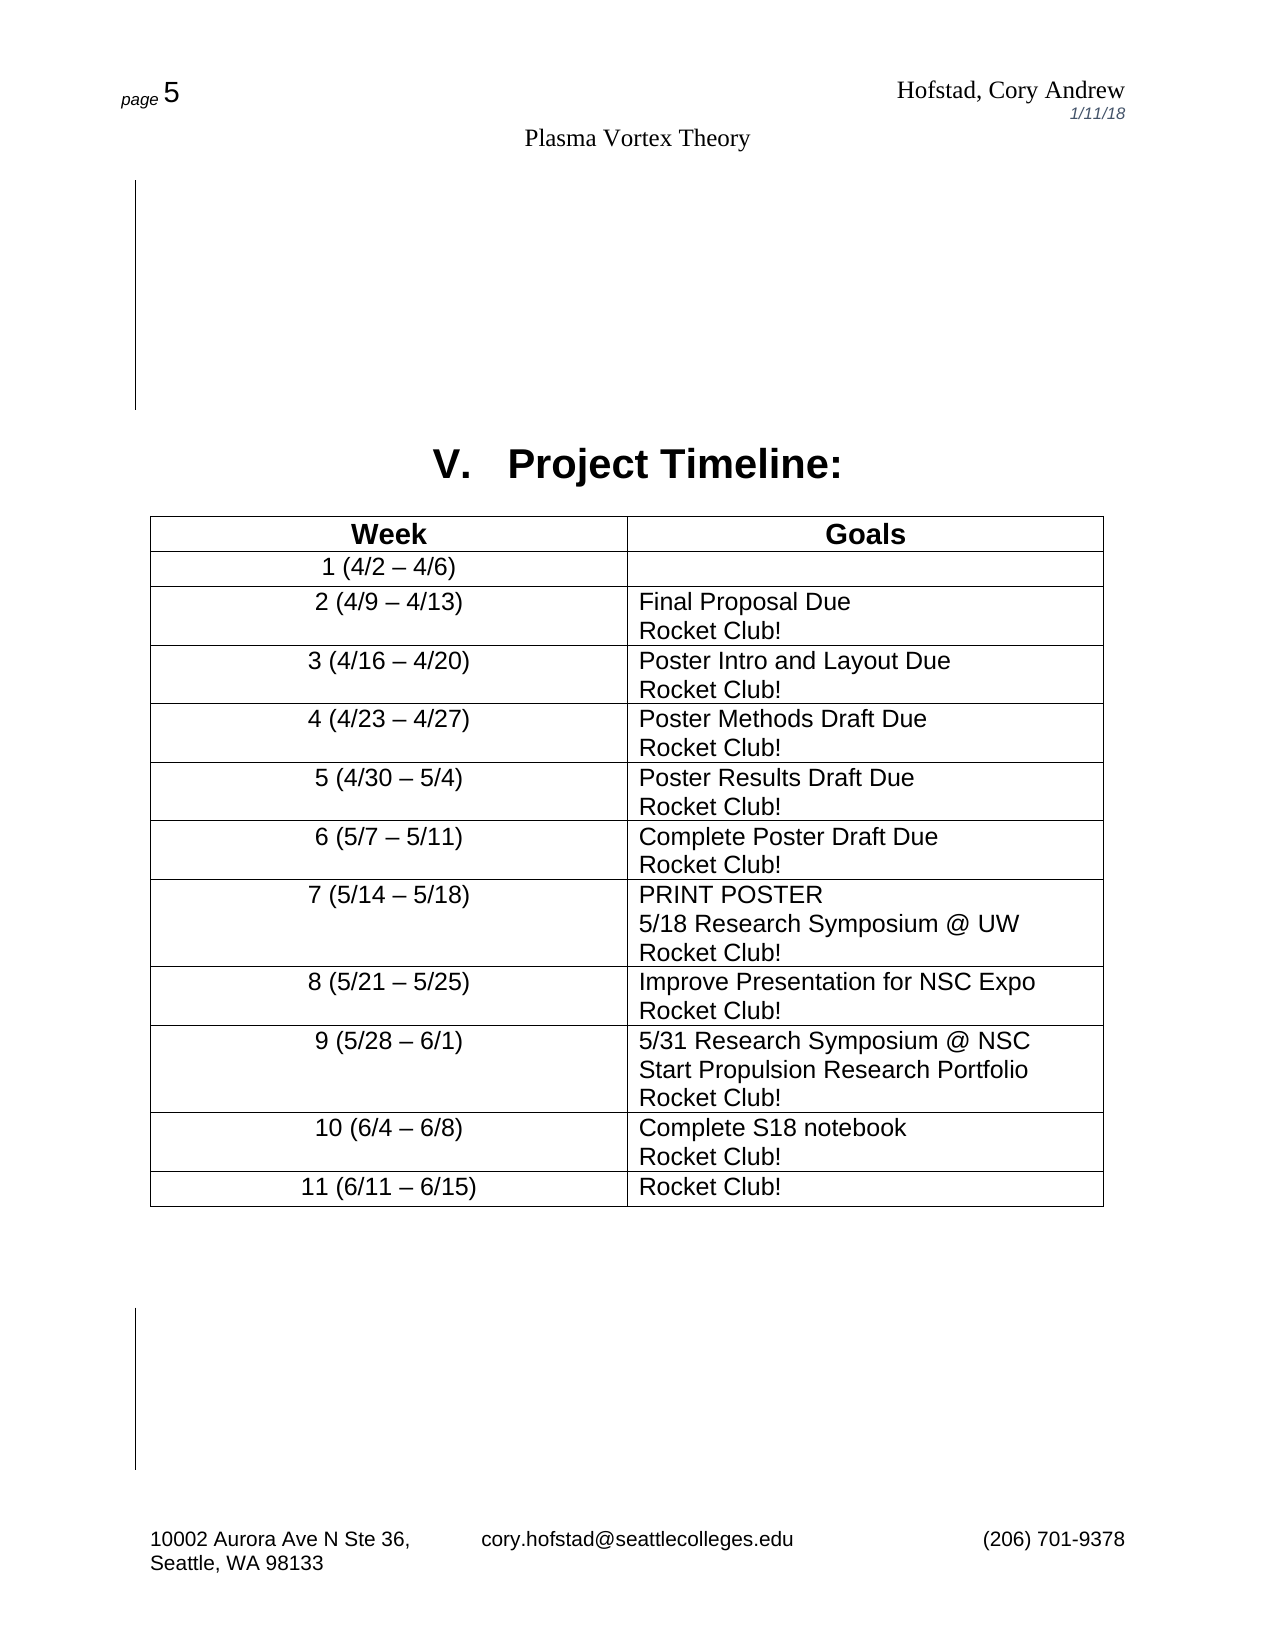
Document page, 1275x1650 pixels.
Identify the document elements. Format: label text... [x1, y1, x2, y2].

table_cell 2 (4/9 – 4/13) [151, 587, 627, 645]
table_cell Rocket Club! [628, 1172, 1103, 1206]
table_cell 7 (5/14 – 5/18) [151, 880, 627, 966]
table_cell 1 (4/2 – 4/6) [151, 552, 627, 586]
table_cell 10 (6/4 – 6/8) [151, 1113, 627, 1171]
table_cell 11 (6/11 – 6/15) [151, 1172, 627, 1206]
table_cell 5/31 Research Symposium @ NSC Start Propulsion Research Portfolio Rocket Club! [628, 1026, 1103, 1112]
table_cell 9 (5/28 – 6/1) [151, 1026, 627, 1112]
table_header Week [151, 517, 627, 551]
table_cell 3 (4/16 – 4/20) [151, 646, 627, 703]
table_cell 4 (4/23 – 4/27) [151, 704, 627, 762]
table_cell 8 (5/21 – 5/25) [151, 967, 627, 1025]
table_cell Complete Poster Draft Due Rocket Club! [628, 821, 1103, 879]
table_cell 6 (5/7 – 5/11) [151, 821, 627, 879]
table_cell Improve Presentation for NSC Expo Rocket Club! [628, 967, 1103, 1025]
table_cell 5 (4/30 – 5/4) [151, 763, 627, 820]
table_header Goals [628, 517, 1103, 551]
table_cell [628, 552, 1103, 586]
table_cell Poster Methods Draft Due Rocket Club! [628, 704, 1103, 762]
table_cell Complete S18 notebook Rocket Club! [628, 1113, 1103, 1171]
table_cell Poster Intro and Layout Due Rocket Club! [628, 646, 1103, 703]
table_cell Poster Results Draft Due Rocket Club! [628, 763, 1103, 820]
text V. Project Timeline: [150, 439, 1125, 487]
table_cell PRINT POSTER 5/18 Research Symposium @ UW Rocket Club! [628, 880, 1103, 966]
table_cell Final Proposal Due Rocket Club! [628, 587, 1103, 645]
